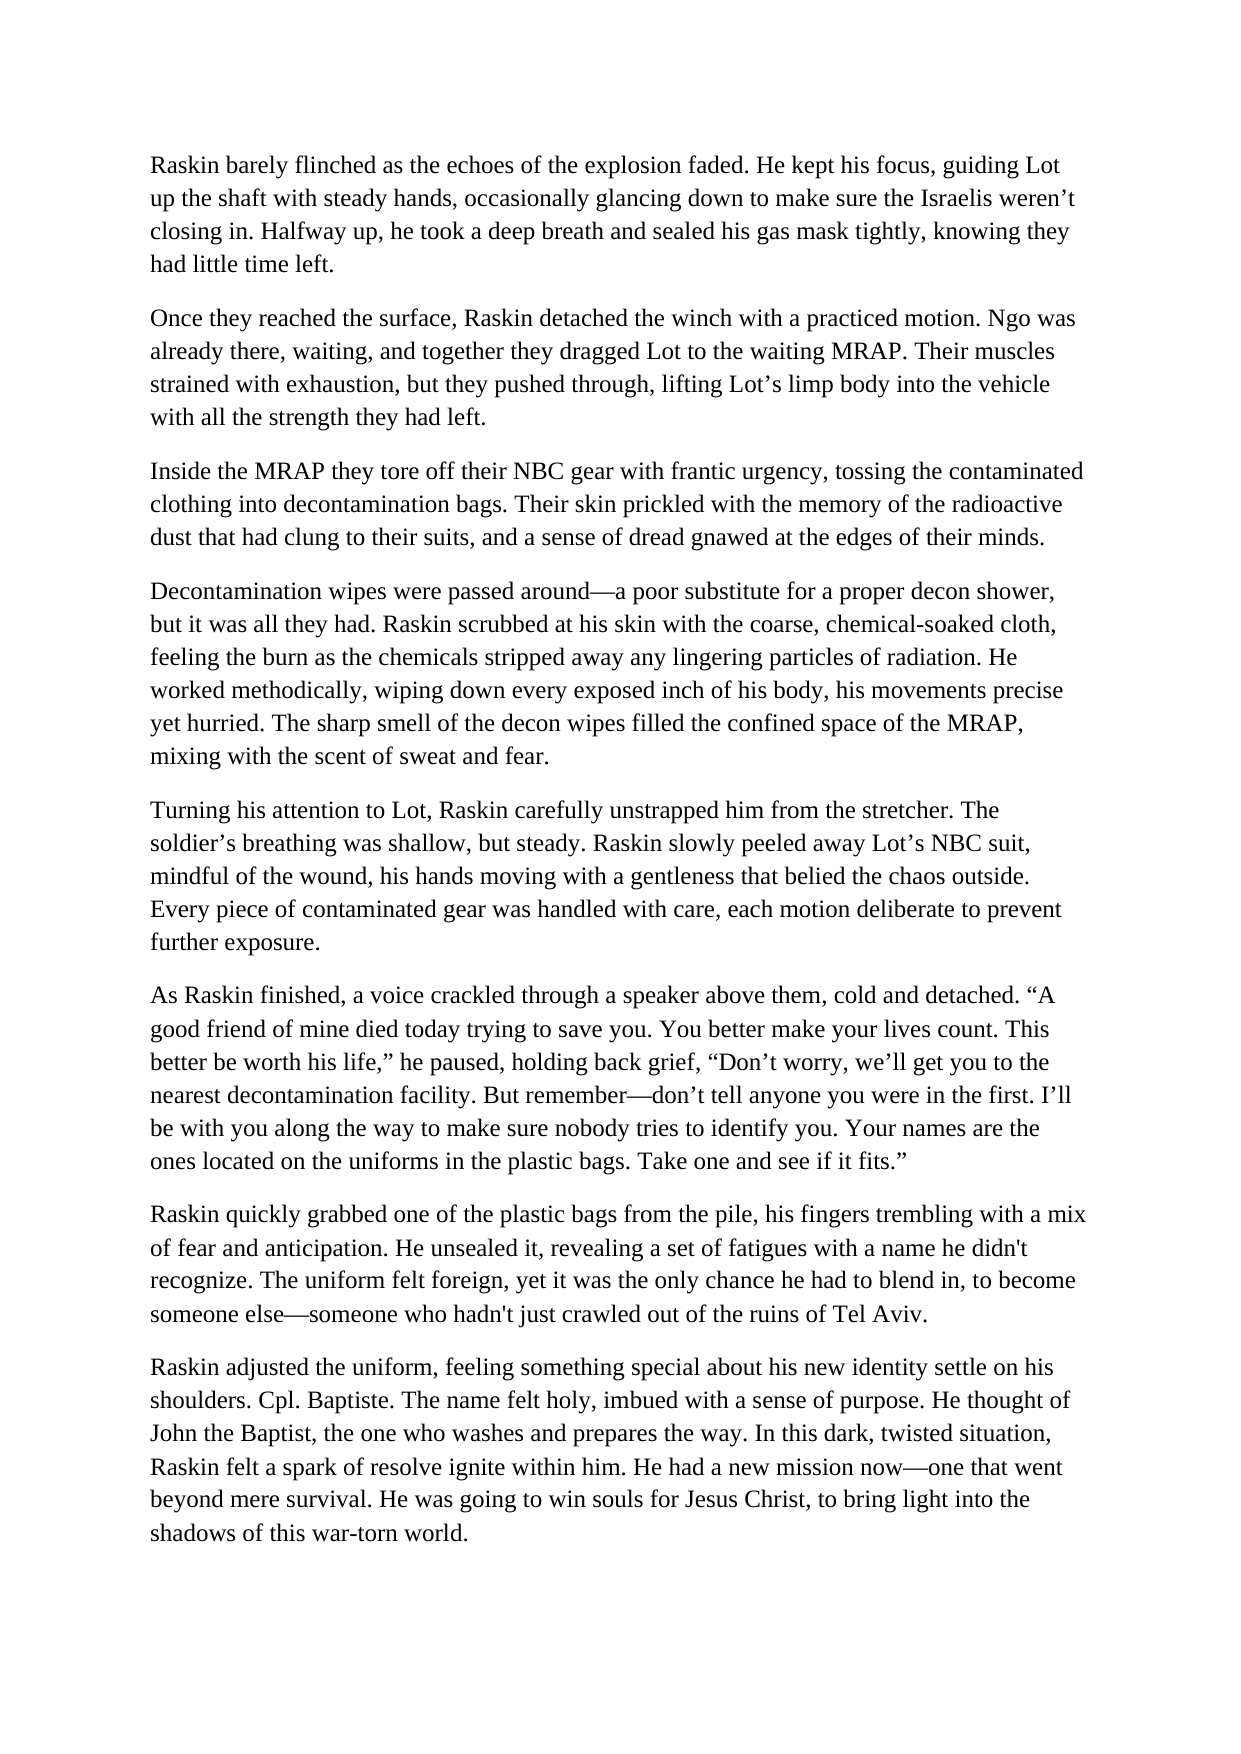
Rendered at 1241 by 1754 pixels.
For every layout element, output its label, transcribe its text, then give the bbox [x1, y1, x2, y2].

text Decontamination wipes were passed around—a poor substitute for a proper decon shower, but it was all they had. Raskin scrubbed at his skin with the coarse, chemical-soaked cloth, feeling the burn as the chemicals stripped away any lingering particles of radiation. He worked methodically, wiping down every exposed inch of his body, his movements precise yet hurried. The sharp smell of the decon wipes filled the confined space of the MRAP, mixing with the scent of sweat and fear. [150, 576, 1090, 769]
text Raskin quickly grabbed one of the plastic bags from the pile, his fingers trembling with a mix of fear and anticipation. He unsealed it, revealing a set of fatigues with a name he didn't recognize. The uniform felt foreign, yet it was the only chance he had to blend in, to become someone else—someone who hadn't just crawled out of the ruins of Tel Aviv. [150, 1199, 1090, 1327]
text As Raskin finished, a voice crackled through a speaker above them, cold and detached. “A good friend of mine died today trying to save you. You better make your lives count. This better be worth his life,” he paused, holding back grief, “Don’t worry, we’ll get you to the nearest decontamination facility. But remember—don’t tell anyone you were in the first. I’ll be with you along the way to make sure nobody tries to identify you. Your names are the ones located on the uniforms in the plastic bags. Take one and see if it fits.” [150, 981, 1090, 1174]
text Raskin adjusted the uniform, feeling something special about his new identity settle on his shoulders. Cpl. Baptiste. The name felt holy, imbued with a sense of purpose. He thought of John the Baptist, the one who washes and prepares the way. In this dark, twisted situation, Raskin felt a spark of resolve ignite within him. He had a new mission now—one that went beyond mere survival. He was going to win souls for Jesus Christ, to bring light into the shadows of this war-torn world. [150, 1352, 1090, 1546]
text Turning his attention to Lot, Raskin carefully unstrapped him from the stretcher. The soldier’s breathing was shallow, but steady. Raskin slowly peeled away Lot’s NBC suit, mindful of the wound, his hands moving with a gentleness that belied the chaos outside. Every piece of contaminated gear was handled with care, each motion deliberate to prevent further exposure. [150, 795, 1090, 956]
